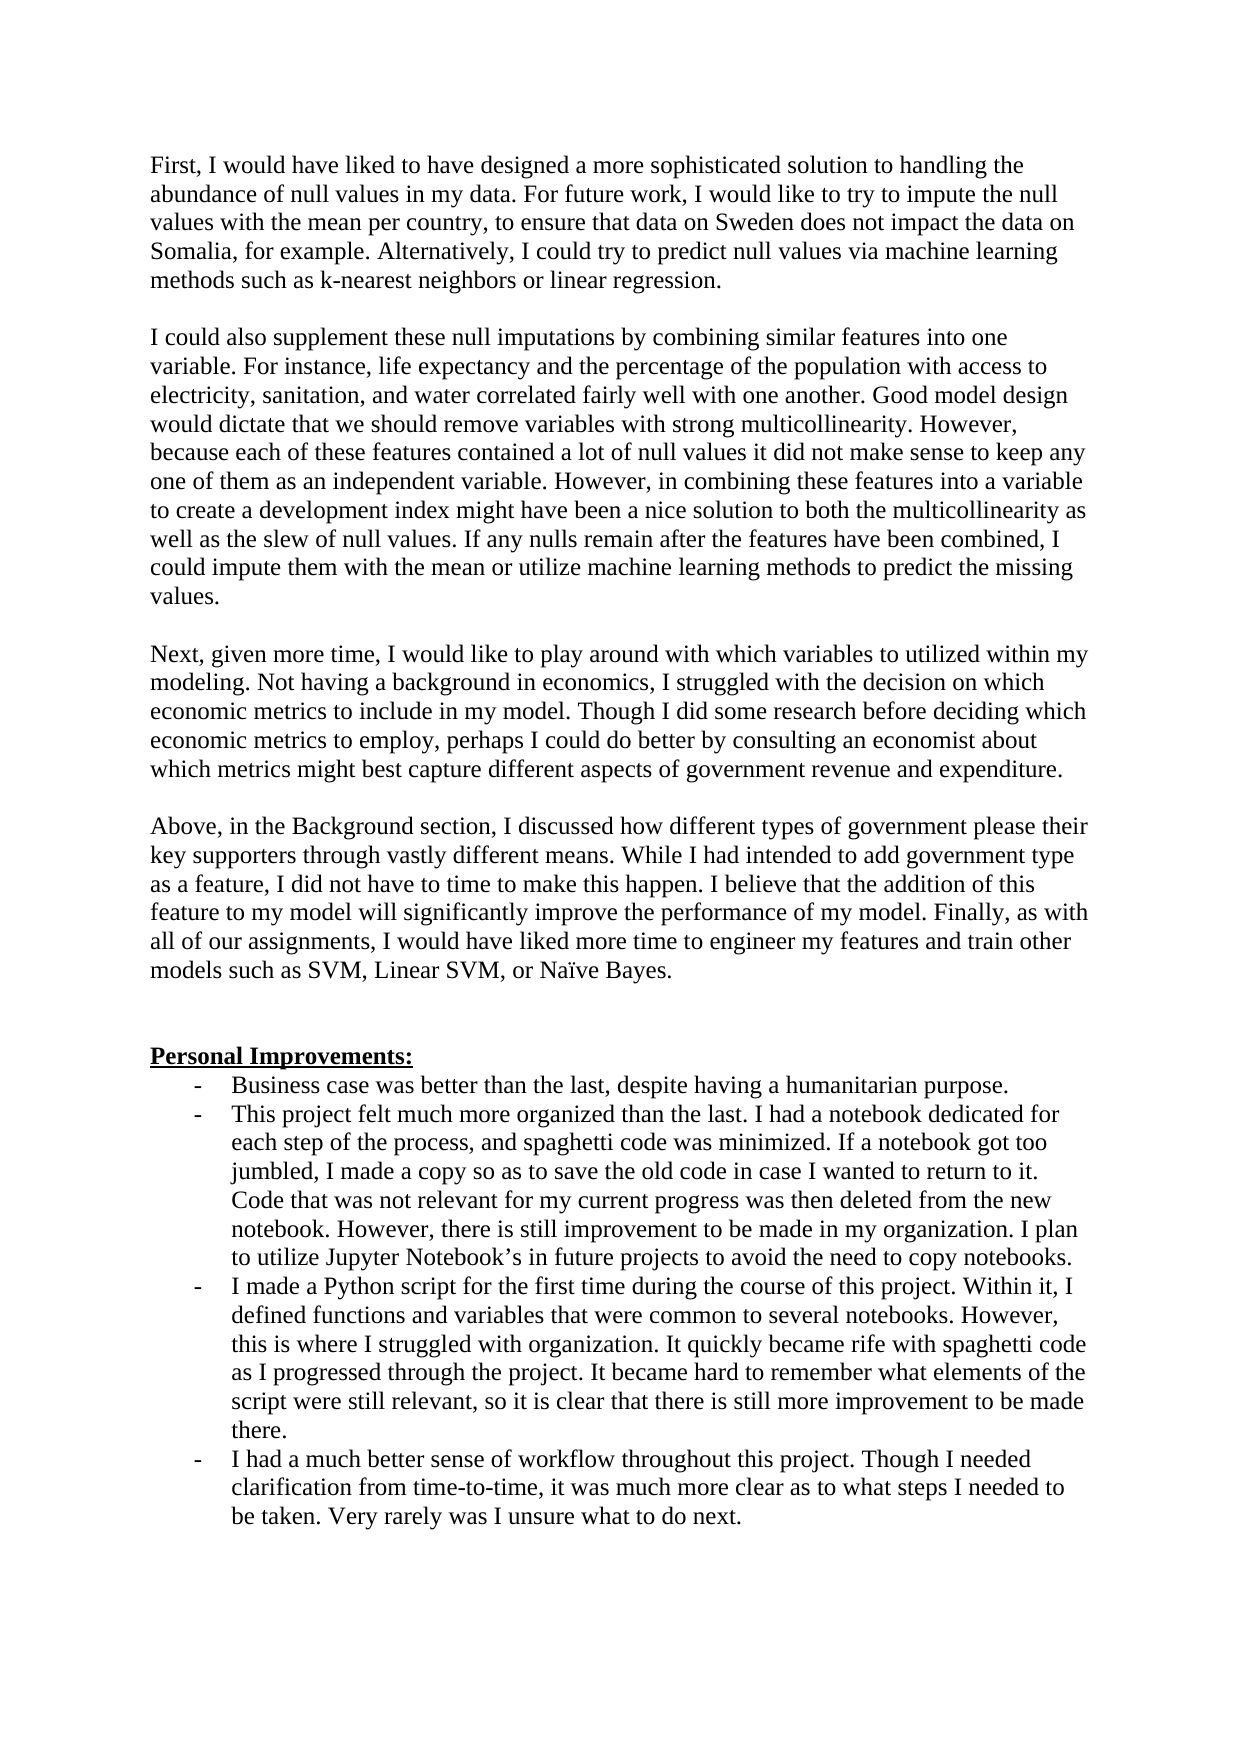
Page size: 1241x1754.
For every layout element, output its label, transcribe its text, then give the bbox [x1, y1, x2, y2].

text First, I would have liked to have designed a more sophisticated solution to handling the abundance of null values in my data. For future work, I would like to try to impute the null values with the mean per country, to ensure that data on Sweden does not impact the data on Somalia, for example. Alternatively, I could try to predict null values via machine learning methods such as k-nearest neighbors or linear regression. [150, 150, 1090, 294]
text Personal Improvements: [150, 1041, 1090, 1070]
text Next, given more time, I would like to play around with which variables to utilized within my modeling. Not having a background in economics, I struggled with the decision on which economic metrics to include in my model. Though I did some research before deciding which economic metrics to employ, perhaps I could do better by consulting an economist about which metrics might best capture different aspects of government revenue and expenditure. [150, 639, 1090, 782]
list Business case was better than the last, despite having a humanitarian purpose. [194, 1070, 1090, 1099]
list This project felt much more organized than the last. I had a notebook dedicated for each step of the process, and spaghetti code was minimized. If a notebook got too jumbled, I made a copy so as to save the old code in case I wanted to return to it. Code that was not relevant for my current progress was then deleted from the new notebook. However, there is still improvement to be made in my organization. I plan to utilize Jupyter Notebook’s in future projects to avoid the need to copy notebooks. [194, 1099, 1090, 1271]
text I could also supplement these null imputations by combining similar features into one variable. For instance, life expectancy and the percentage of the population with access to electricity, sanitation, and water correlated fairly well with one another. Good model design would dictate that we should remove variables with strong multicollinearity. However, because each of these features contained a lot of null values it did not make sense to keep any one of them as an independent variable. However, in combining these features into a variable to create a development index might have been a nice solution to both the multicollinearity as well as the slew of null values. If any nulls remain after the features have been combined, I could impute them with the mean or utilize machine learning methods to predict the missing values. [150, 322, 1090, 610]
text Above, in the Background section, I discussed how different types of government please their key supporters through vastly different means. While I had intended to add government type as a feature, I did not have to time to make this happen. I believe that the addition of this feature to my model will significantly improve the performance of my model. Finally, as with all of our assignments, I would have liked more time to engineer my features and train other models such as SVM, Linear SVM, or Naïve Bayes. [150, 811, 1090, 984]
list I made a Python script for the first time during the course of this project. Within it, I defined functions and variables that were common to several notebooks. However, this is where I struggled with organization. It quickly became rife with spaghetti code as I progressed through the project. It became hard to remember what elements of the script were still relevant, so it is clear that there is still more improvement to be made there. [194, 1271, 1090, 1444]
list I had a much better sense of workflow throughout this project. Though I needed clarification from time-to-time, it was much more clear as to what steps I needed to be taken. Very rarely was I unsure what to do next. [194, 1444, 1090, 1530]
